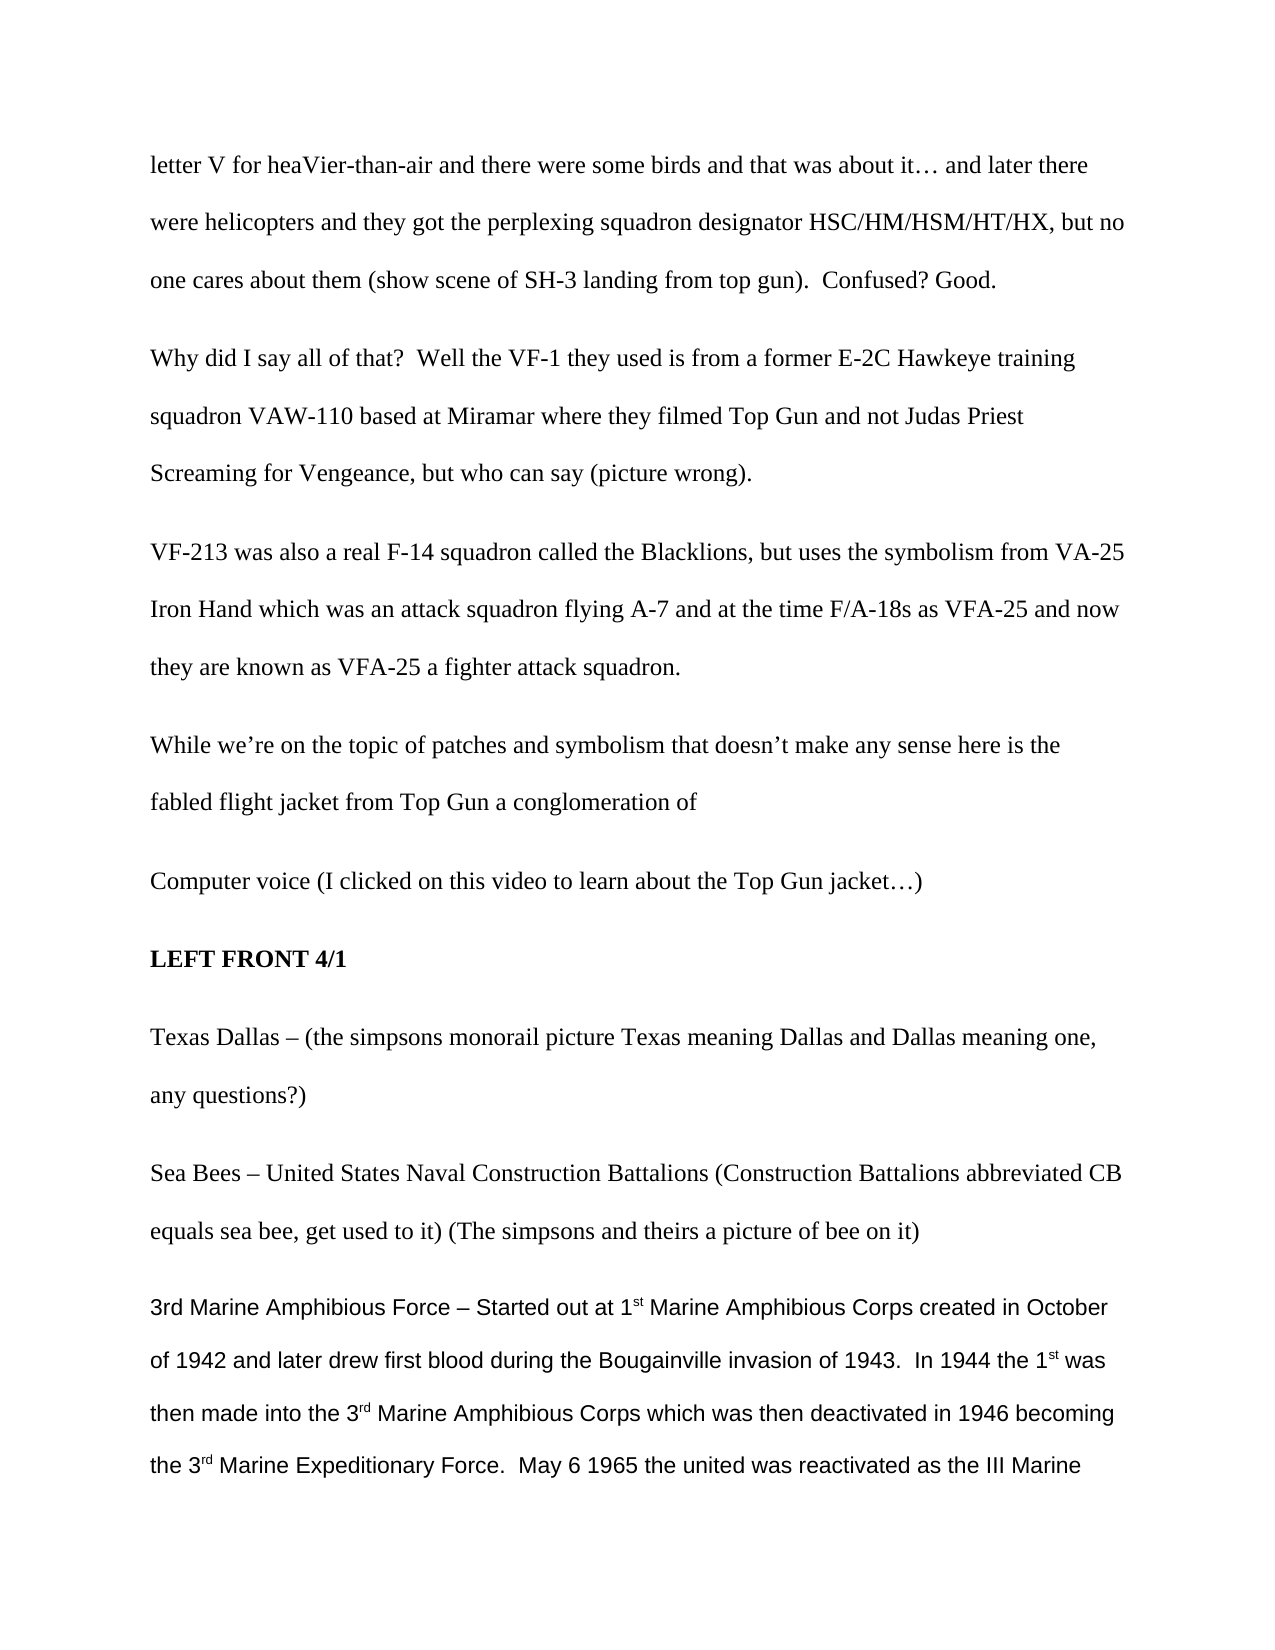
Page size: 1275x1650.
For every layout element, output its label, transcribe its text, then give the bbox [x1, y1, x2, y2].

text Sea Bees – United States Naval Construction Battalions (Construction Battalions abbreviated CB equals sea bee, get used to it) (The simpsons and theirs a picture of bee on it) [150, 1158, 1125, 1244]
text Computer voice (I clicked on this video to learn about the Top Gun jacket…) [150, 866, 1125, 894]
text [150, 1294, 1125, 1479]
text Texas Dallas – (the simpsons monorail picture Texas meaning Dallas and Dallas meaning one, any questions?) [150, 1022, 1125, 1109]
text Why did I say all of that? Well the VF-1 they used is from a former E-2C Hawkeye training squadron VAW-110 based at Miramar where they filmed Top Gun and not Judas Priest Screaming for Vengeance, but who can say (picture wrong). [150, 343, 1125, 487]
text VF-213 was also a real F-14 squadron called the Blacklions, but uses the symbolism from VA-25 Iron Hand which was an attack squadron flying A-7 and at the time F/A-18s as VFA-25 and now they are known as VFA-25 a fighter attack squadron. [150, 537, 1125, 680]
text LEFT FRONT 4/1 [150, 944, 1125, 973]
text While we’re on the topic of patches and symbolism that doesn’t make any sense here is the fabled flight jacket from Top Gun a conglomeration of [150, 730, 1125, 816]
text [150, 150, 1125, 294]
